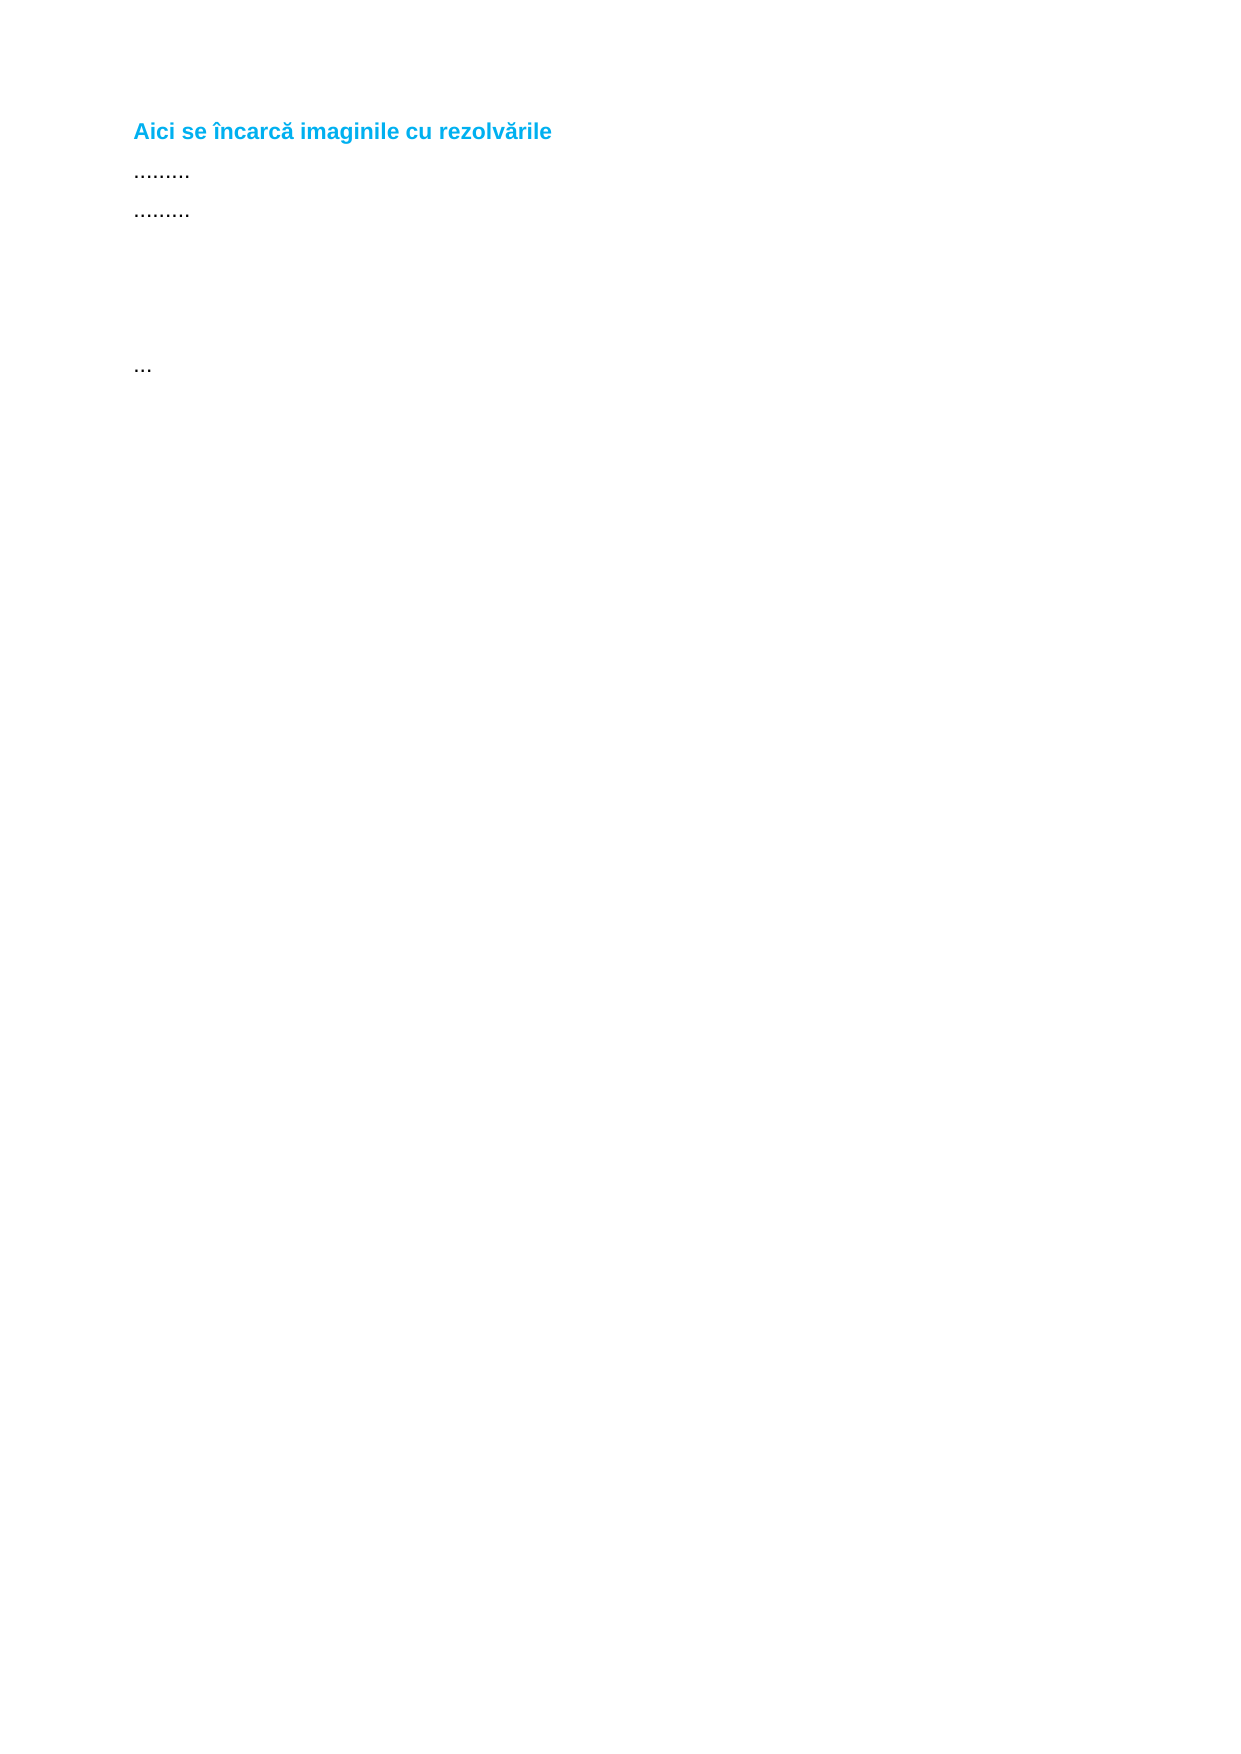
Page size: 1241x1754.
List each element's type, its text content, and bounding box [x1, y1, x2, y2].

text Aici se încarcă imaginile cu rezolvările [133, 118, 1122, 144]
text ......... [133, 196, 1122, 222]
text ......... [133, 157, 1122, 183]
text ... [133, 351, 1122, 378]
